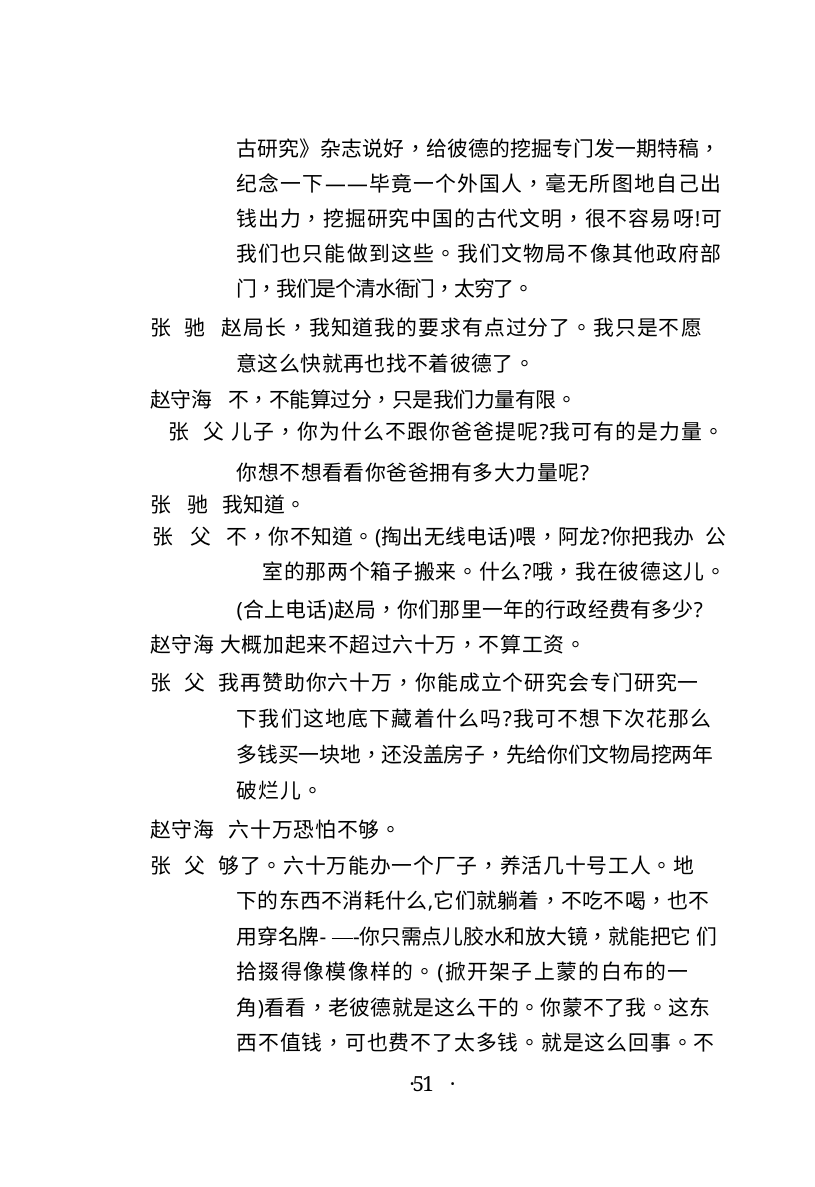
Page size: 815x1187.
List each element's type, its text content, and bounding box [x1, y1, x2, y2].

text 张 父 儿子，你为什么不跟你爸爸提呢?我可有的是力量。 [122, 419, 724, 444]
text 张 父 我再赞助你六十万，你能成立个研究会专门研究一 下我们这地底下藏着什么吗?我可不想下次花那么 多钱买一块地，还没盖房子，先给你们文物局挖两年 破烂儿。 [150, 668, 715, 805]
text 赵守海 不，不能算过分，只是我们力量有限。 [150, 387, 726, 412]
text 张 父 不，你不知道。(掏出无线电话)喂，阿龙?你把我办 公室的那两个箱子搬来。什么?哦，我在彼德这儿。 [150, 522, 726, 585]
text 古研究》杂志说好，给彼德的挖掘专门发一期特稿， 纪念一下——毕竟一个外国人，毫无所图地自己出 钱出力，挖掘研究中国的古代文明，很不容易呀!可 我们也只能做到这些。我们文物局不像其他政府部 门，我们是个清水衙门，太穷了。 [236, 134, 722, 302]
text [150, 851, 721, 1057]
text (合上电话)赵局，你们那里一年的行政经费有多少? 赵守海 大概加起来不超过六十万，不算工资。 [150, 596, 713, 659]
text 你想不想看看你爸爸拥有多大力量呢? 张 驰 我知道。 [150, 458, 592, 518]
text 张 驰 赵局长，我知道我的要求有点过分了。我只是不愿 意这么快就再也找不着彼德了。 [150, 313, 718, 377]
text 赵守海 六十万恐怕不够。 [150, 816, 726, 843]
